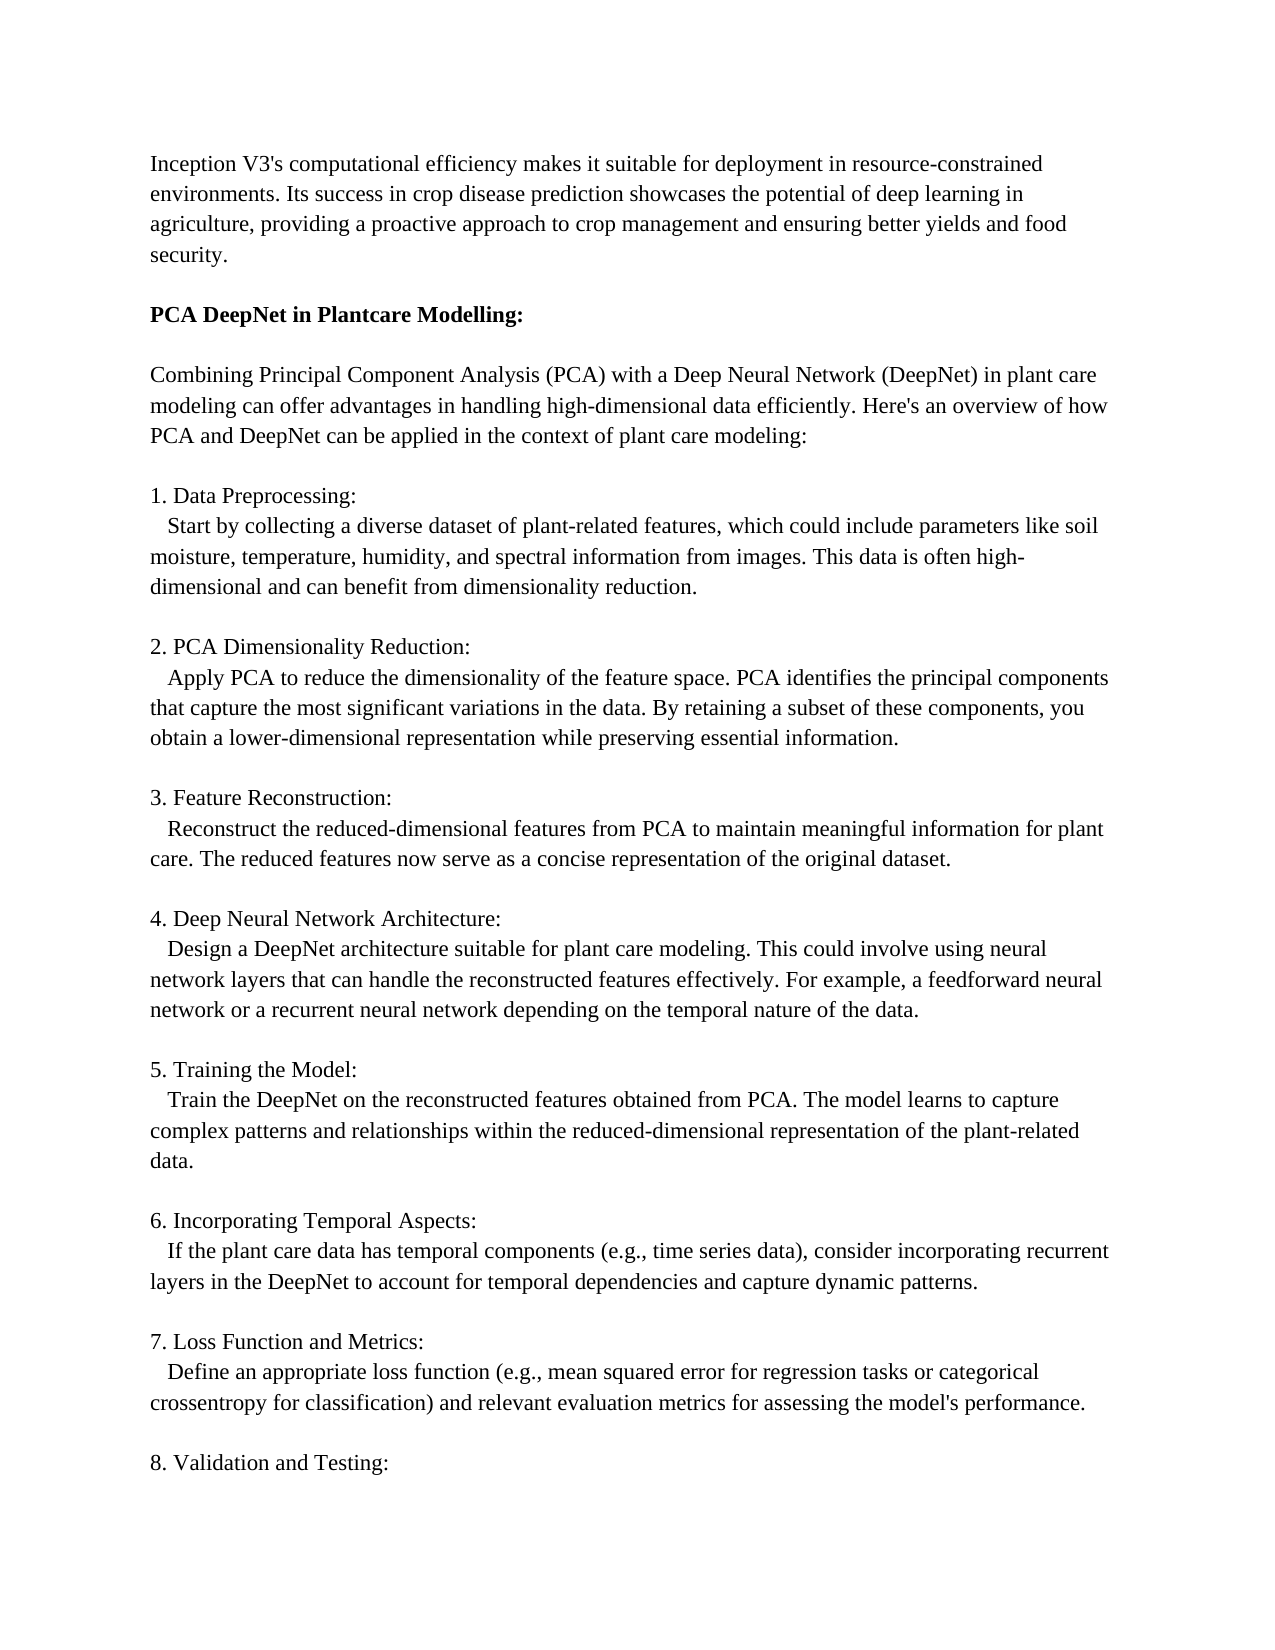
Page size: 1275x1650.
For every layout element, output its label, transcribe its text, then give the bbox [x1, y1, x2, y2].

text Start by collecting a diverse dataset of plant-related features, which could include parameters like soil moisture, temperature, humidity, and spectral information from images. This data is often high-dimensional and can benefit from dimensionality reduction. [150, 512, 1125, 599]
text Train the DeepNet on the reconstructed features obtained from PCA. The model learns to capture complex patterns and relationships within the reduced-dimensional representation of the plant-related data. [150, 1086, 1125, 1173]
text 8. Validation and Testing: [150, 1449, 1125, 1475]
text 5. Training the Model: [150, 1056, 1125, 1083]
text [150, 150, 1125, 267]
text 1. Data Preprocessing: [150, 482, 1125, 509]
text Combining Principal Component Analysis (PCA) with a Deep Neural Network (DeepNet) in plant care modeling can offer advantages in handling high-dimensional data efficiently. Here's an overview of how PCA and DeepNet can be applied in the context of plant care modeling: [150, 361, 1125, 448]
text PCA DeepNet in Plantcare Modelling: [150, 301, 1125, 327]
text If the plant care data has temporal components (e.g., time series data), consider incorporating recurrent layers in the DeepNet to account for temporal dependencies and capture dynamic patterns. [150, 1237, 1125, 1294]
text 2. PCA Dimensionality Reduction: [150, 633, 1125, 660]
text Apply PCA to reduce the dimensionality of the feature space. PCA identifies the principal components that capture the most significant variations in the data. By retaining a subset of these components, you obtain a lower-dimensional representation while preserving essential information. [150, 663, 1125, 750]
text 3. Feature Reconstruction: [150, 784, 1125, 811]
text Define an appropriate loss function (e.g., mean squared error for regression tasks or categorical crossentropy for classification) and relevant evaluation metrics for assessing the model's performance. [150, 1358, 1125, 1415]
text Design a DeepNet architecture suitable for plant care modeling. This could involve using neural network layers that can handle the reconstructed features effectively. For example, a feedforward neural network or a recurrent neural network depending on the temporal nature of the data. [150, 935, 1125, 1022]
text 6. Incorporating Temporal Aspects: [150, 1207, 1125, 1234]
text 7. Loss Function and Metrics: [150, 1328, 1125, 1354]
text Reconstruct the reduced-dimensional features from PCA to maintain meaningful information for plant care. The reduced features now serve as a concise representation of the original dataset. [150, 814, 1125, 871]
text 4. Deep Neural Network Architecture: [150, 905, 1125, 932]
